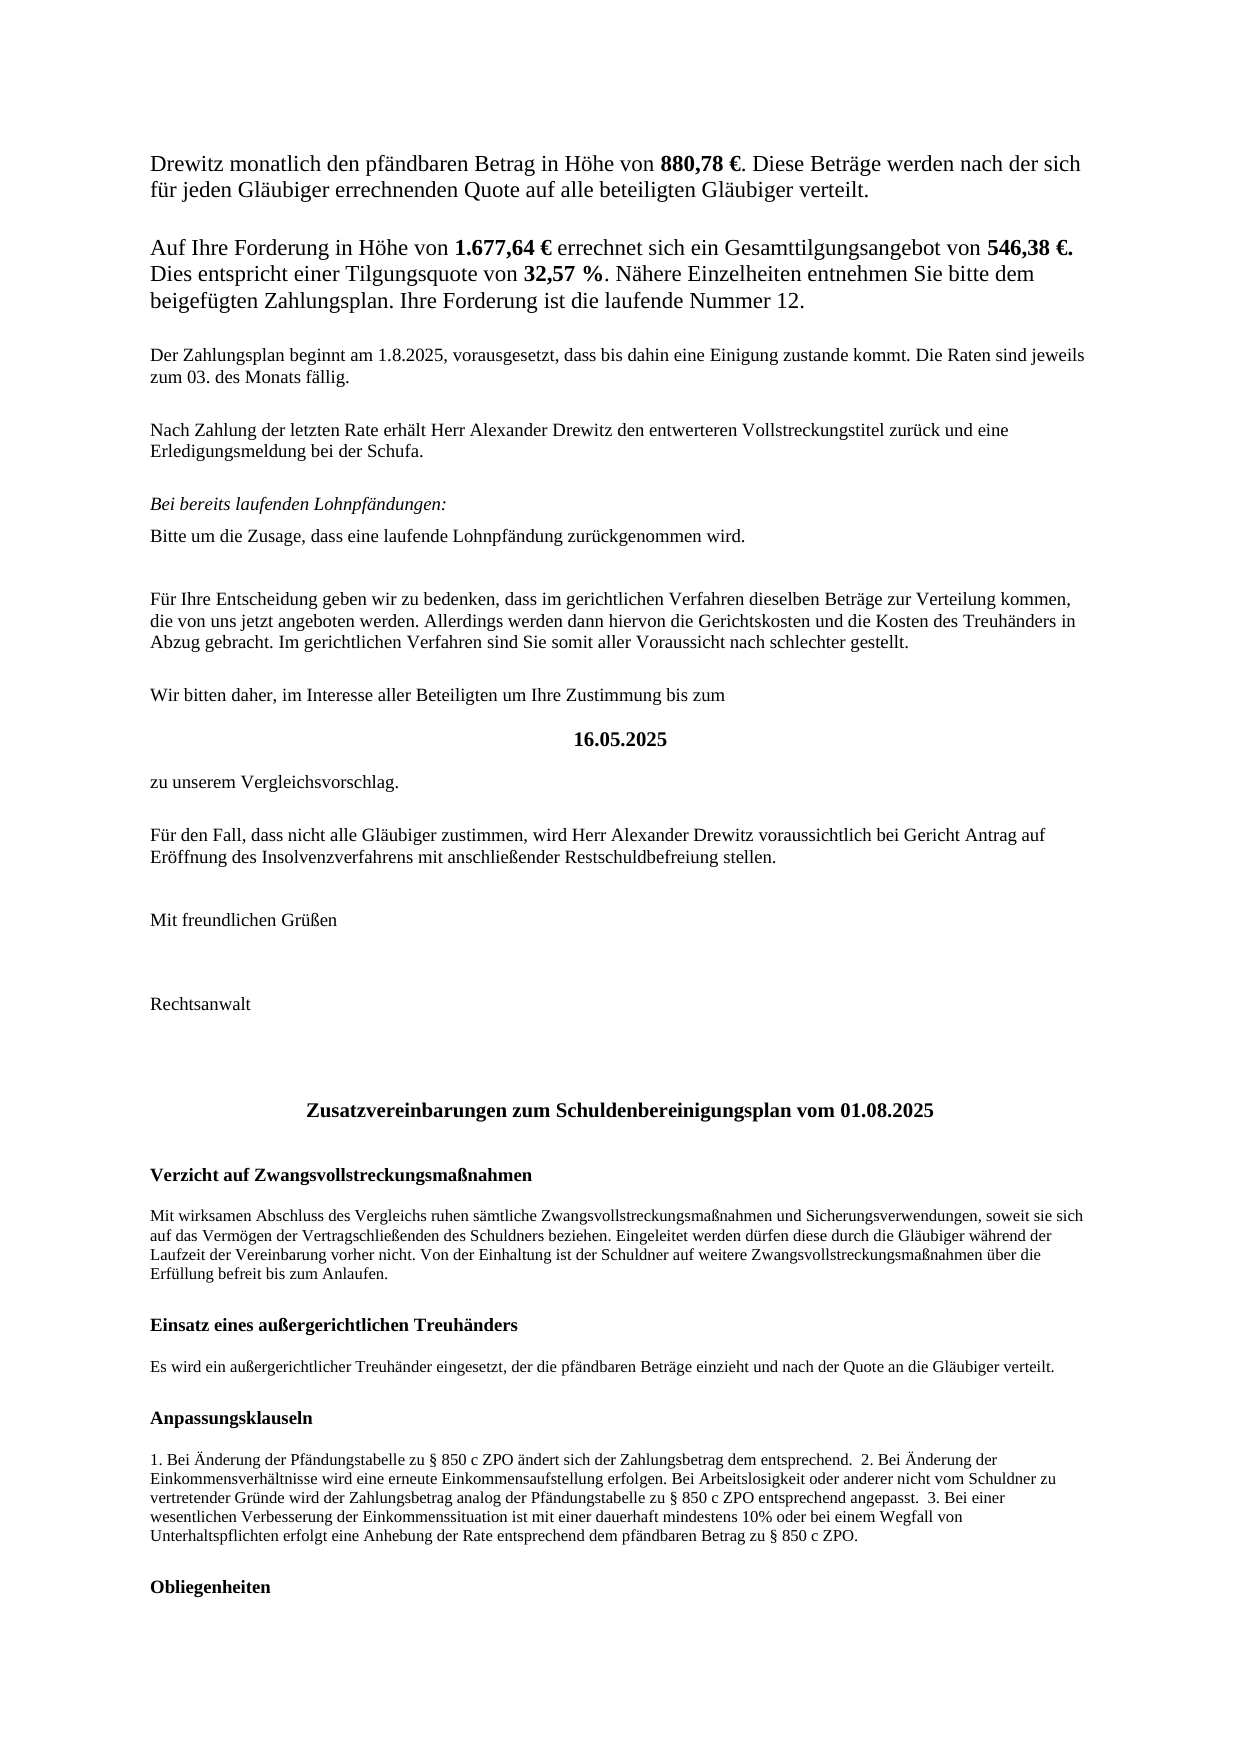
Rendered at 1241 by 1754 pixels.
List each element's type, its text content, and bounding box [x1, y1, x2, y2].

text Wir bitten daher, im Interesse aller Beteiligten um Ihre Zustimmung bis zum [150, 684, 1090, 706]
text zu unserem Vergleichsvorschlag. [150, 771, 1090, 793]
text Obliegenheiten [150, 1576, 1090, 1598]
text Für den Fall, dass nicht alle Gläubiger zustimmen, wird Herr Alexander Drewitz voraussichtlich bei Gericht Antrag auf Eröffnung des Insolvenzverfahrens mit anschließender Restschuldbefreiung stellen. [150, 824, 1090, 867]
text Der Zahlungsplan beginnt am 1.8.2025, vorausgesetzt, dass bis dahin eine Einigung zustande kommt. Die Raten sind jeweils zum 03. des Monats fällig. [150, 344, 1090, 387]
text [150, 150, 1090, 203]
text Verzicht auf Zwangsvollstreckungsmaßnahmen [150, 1164, 1090, 1185]
text Bitte um die Zusage, dass eine laufende Lohnpfändung zurückgenommen wird. [150, 525, 1090, 547]
text 1. Bei Änderung der Pfändungstabelle zu § 850 c ZPO ändert sich der Zahlungsbetrag dem entsprechend. 2. Bei Änderung der Einkommensverhältnisse wird eine erneute Einkommensaufstellung erfolgen. Bei Arbeitslosigkeit oder anderer nicht vom Schuldner zu vertretender Gründe wird der Zahlungsbetrag analog der Pfändungstabelle zu § 850 c ZPO entsprechend angepasst. 3. Bei einer wesentlichen Verbesserung der Einkommenssituation ist mit einer dauerhaft mindestens 10% oder bei einem Wegfall von Unterhaltspflichten erfolgt eine Anhebung der Rate entsprechend dem pfändbaren Betrag zu § 850 c ZPO. [150, 1449, 1090, 1545]
text Rechtsanwalt [150, 993, 1090, 1015]
text Zusatzvereinbarungen zum Schuldenbereinigungsplan vom 01.08.2025 [150, 1098, 1090, 1122]
text Auf Ihre Forderung in Höhe von 1.677,64 € errechnet sich ein Gesamttilgungsangebot von 546,38 €. Dies entspricht einer Tilgungsquote von 32,57 %. Nähere Einzelheiten entnehmen Sie bitte dem beigefügten Zahlungsplan. Ihre Forderung ist die laufende Nummer 12. [150, 234, 1090, 313]
text Mit freundlichen Grüßen [150, 909, 1090, 931]
text Nach Zahlung der letzten Rate erhält Herr Alexander Drewitz den entwerteren Vollstreckungstitel zurück und eine Erledigungsmeldung bei der Schufa. [150, 419, 1090, 462]
text 16.05.2025 [150, 727, 1090, 751]
text Für Ihre Entscheidung geben wir zu bedenken, dass im gerichtlichen Verfahren dieselben Beträge zur Verteilung kommen, die von uns jetzt angeboten werden. Allerdings werden dann hiervon die Gerichtskosten und die Kosten des Treuhänders in Abzug gebracht. Im gerichtlichen Verfahren sind Sie somit aller Voraussicht nach schlechter gestellt. [150, 588, 1090, 653]
text Es wird ein außergerichtlicher Treuhänder eingesetzt, der die pfändbaren Beträge einzieht und nach der Quote an die Gläubiger verteilt. [150, 1356, 1090, 1376]
text Einsatz eines außergerichtlichen Treuhänders [150, 1314, 1090, 1336]
text Anpassungsklauseln [150, 1407, 1090, 1428]
text Bei bereits laufenden Lohnpfändungen: [150, 493, 1090, 514]
text Mit wirksamen Abschluss des Vergleichs ruhen sämtliche Zwangsvollstreckungsmaßnahmen und Sicherungsverwendungen, soweit sie sich auf das Vermögen der Vertragschließenden des Schuldners beziehen. Eingeleitet werden dürfen diese durch die Gläubiger während der Laufzeit der Vereinbarung vorher nicht. Von der Einhaltung ist der Schuldner auf weitere Zwangsvollstreckungsmaßnahmen über die Erfüllung befreit bis zum Anlaufen. [150, 1206, 1090, 1283]
